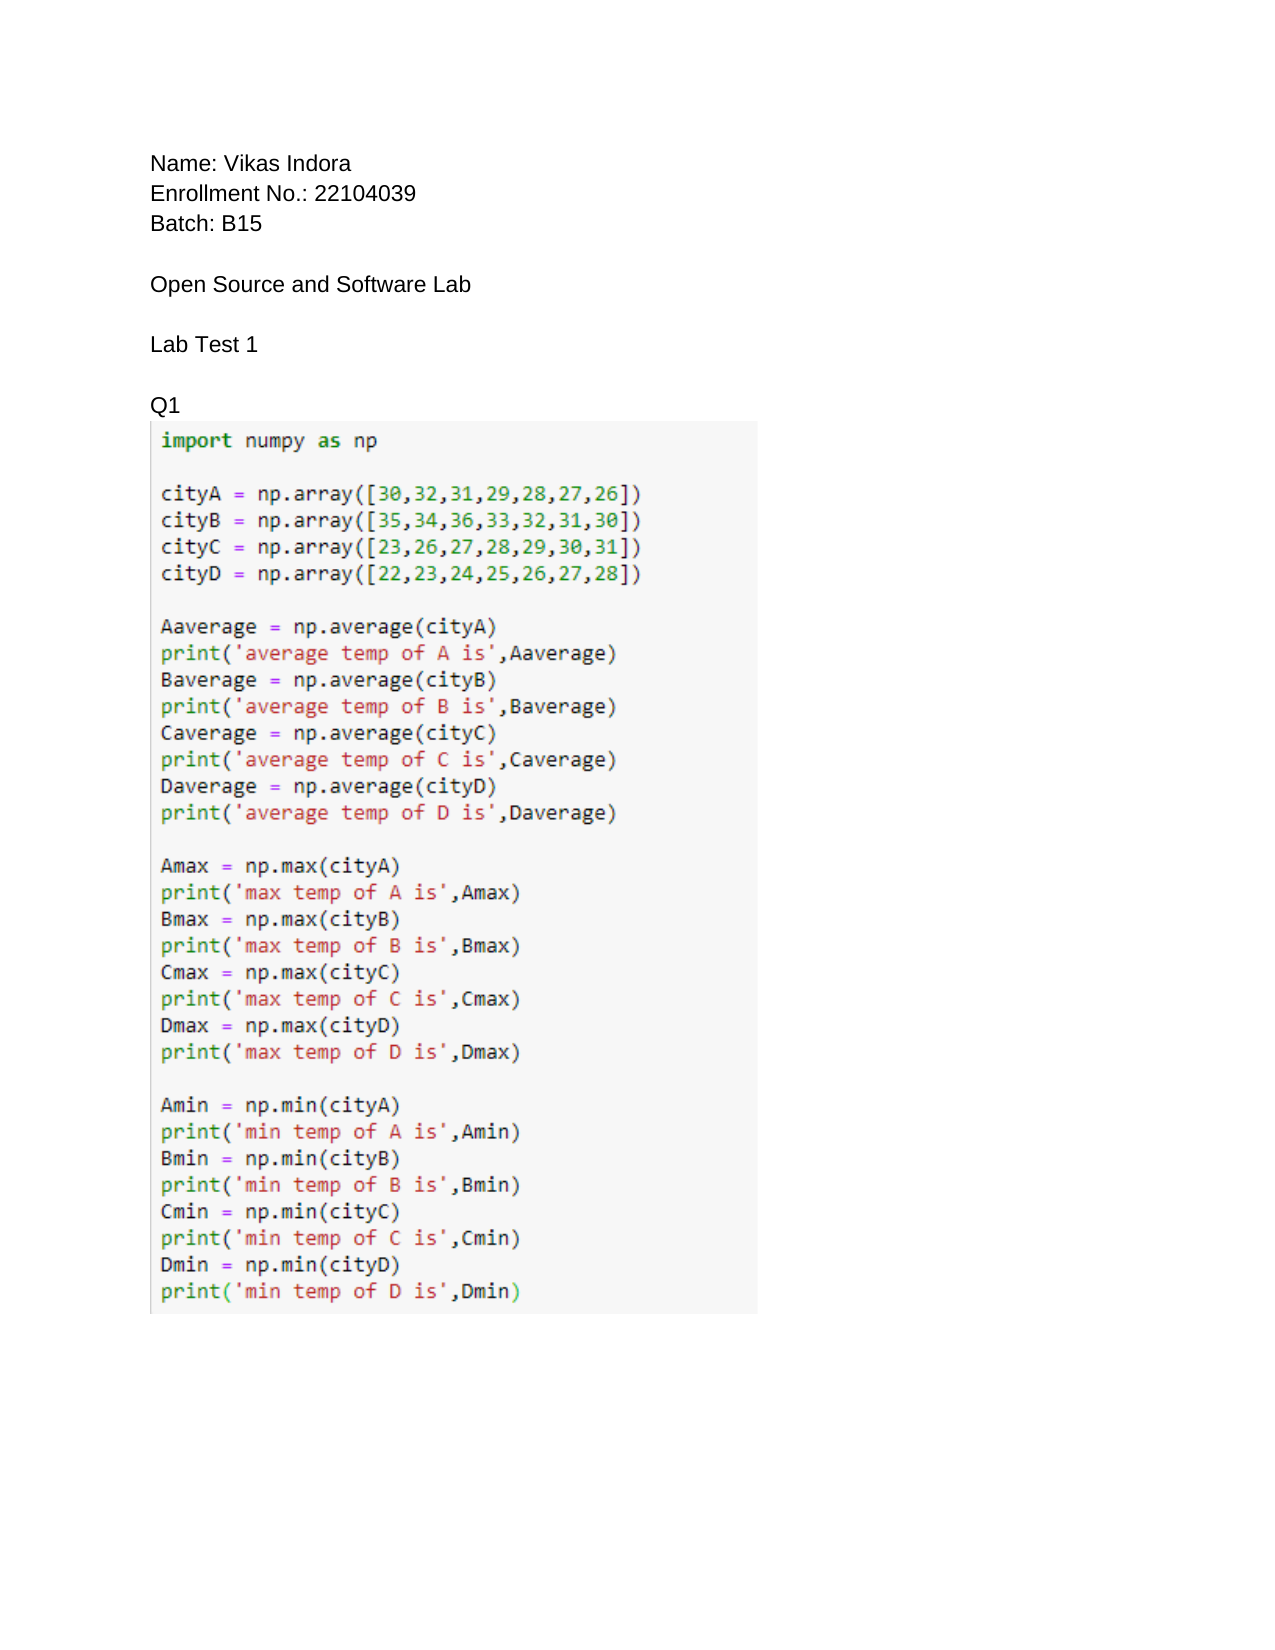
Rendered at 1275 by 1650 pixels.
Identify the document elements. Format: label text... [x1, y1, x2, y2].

text Open Source and Software Lab [150, 271, 1125, 297]
text Enrollment No.: 22104039 [150, 180, 1125, 207]
text Q1 [150, 392, 1125, 418]
text Name: Vikas Indora [150, 150, 1125, 176]
picture [150, 421, 758, 1314]
text Lab Test 1 [150, 331, 1125, 358]
text Batch: B15 [150, 210, 1125, 237]
